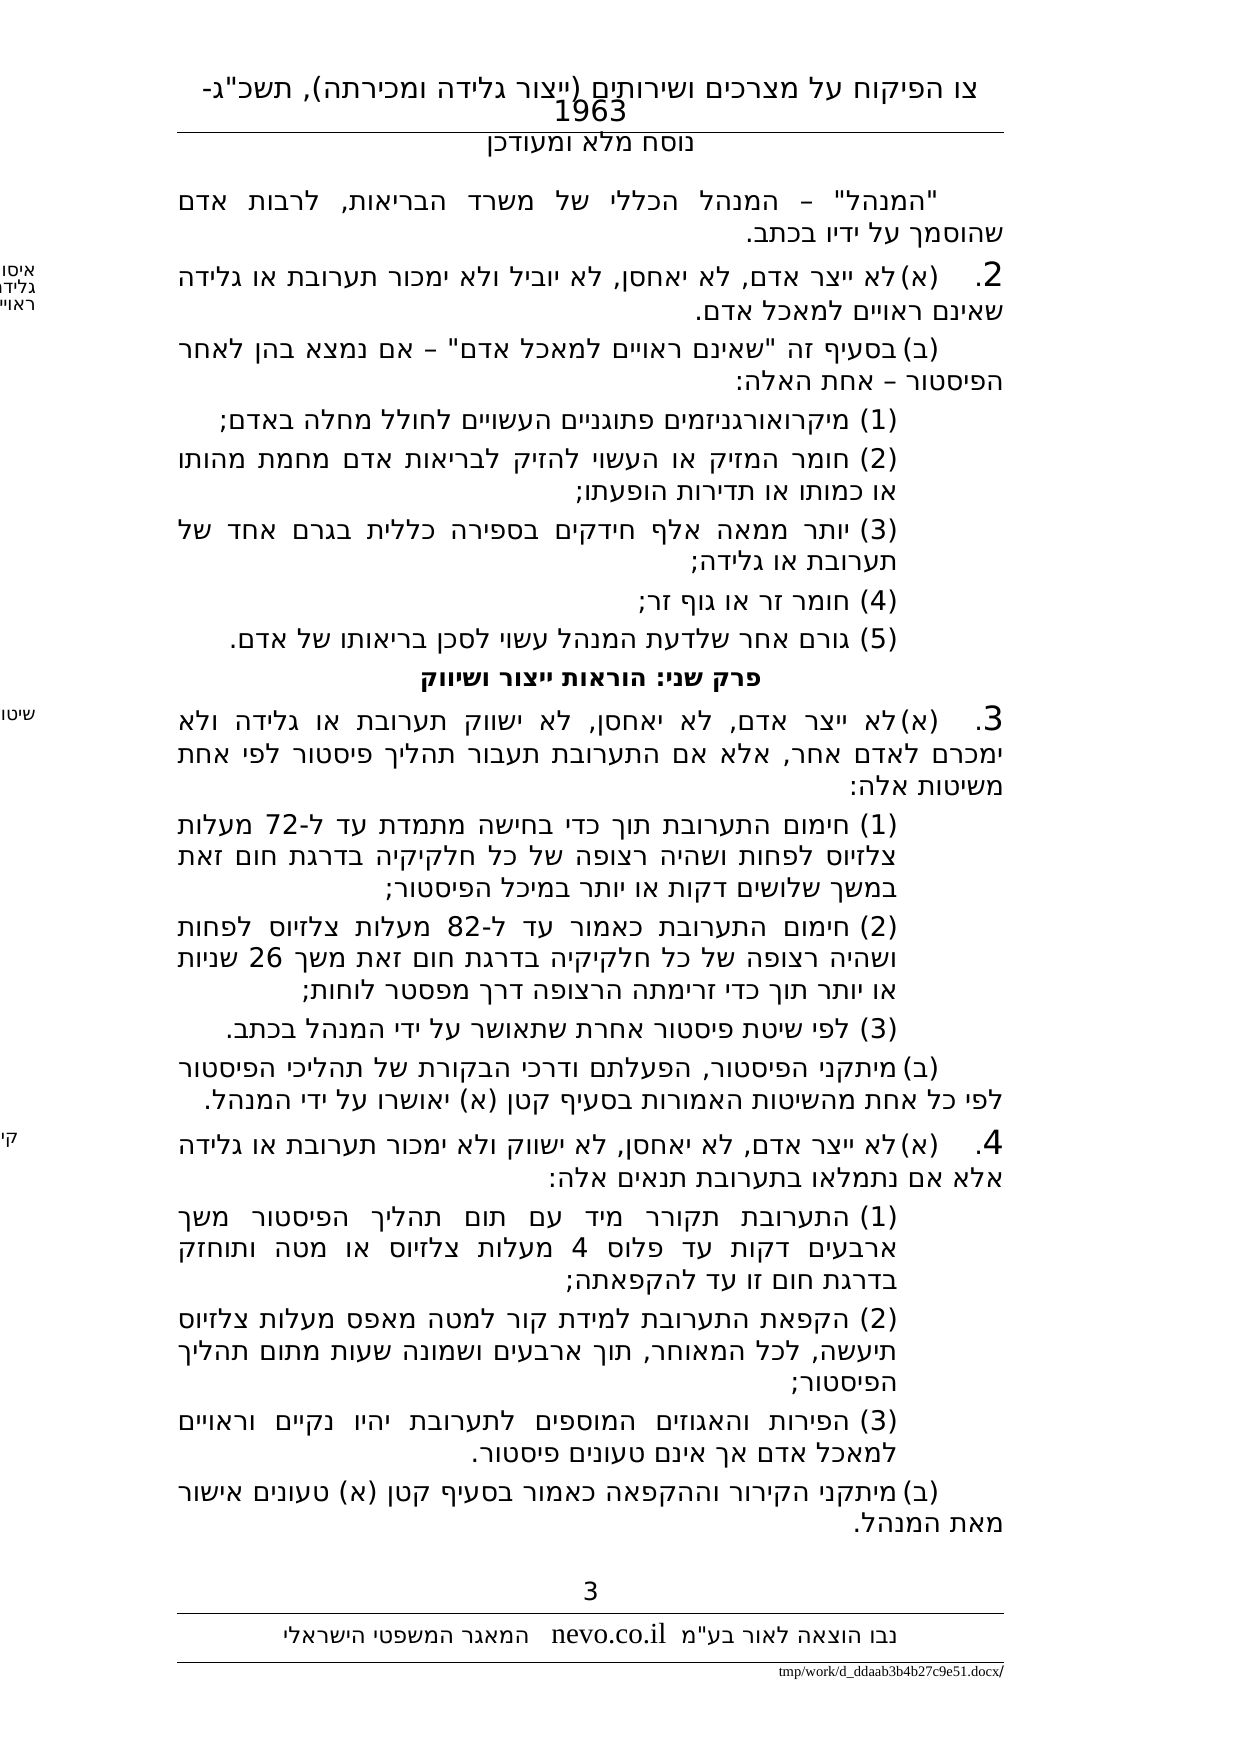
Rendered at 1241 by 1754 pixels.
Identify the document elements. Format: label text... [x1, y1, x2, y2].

text (ב) מיתקני הקירור וההקפאה כאמור בסעיף קטן (א) טעונים אישור מאת המנהל. [177, 1476, 1004, 1539]
text (ב) מיתקני הפיסטור, הפעלתם ודרכי הבקורת של תהליכי הפיסטור לפי כל אחת מהשיטות האמורות בסעיף קטן (א) יאושרו על ידי המנהל. [177, 1052, 1004, 1116]
text (3) יותר ממאה אלף חידקים בספירה כללית בגרם אחד של תערובת או גלידה; [177, 514, 898, 577]
text "המנהל" – המנהל הכללי של משרד הבריאות, לרבות אדם שהוסמך על ידיו בכתב. [177, 185, 1004, 248]
text 2. (א) לא ייצר אדם, לא יאחסן, לא יוביל ולא ימכור תערובת או גלידה שאינם ראויים למאכל אדם. [177, 256, 1004, 326]
text (3) לפי שיטת פיסטור אחרת שתאושר על ידי המנהל בכתב. [177, 1013, 898, 1045]
text (5) גורם אחר שלדעת המנהל עשוי לסכן בריאותו של אדם. [177, 624, 898, 655]
text (1) מיקרואורגניזמים פתוגניים העשויים לחולל מחלה באדם; [177, 404, 898, 436]
text (1) חימום התערובת תוך כדי בחישה מתמדת עד ל-72 מעלות צלזיוס לפחות ושהיה רצופה של כל חלקיקיה בדרגת חום זאת במשך שלושים דקות או יותר במיכל הפיסטור; [177, 809, 898, 904]
text (2) הקפאת התערובת למידת קור למטה מאפס מעלות צלזיוס תיעשה, לכל המאוחר, תוך ארבעים ושמונה שעות מתום תהליך הפיסטור; [177, 1303, 898, 1398]
text 3. (א) לא ייצר אדם, לא יאחסן, לא ישווק תערובת או גלידה ולא ימכרם לאדם אחר, אלא אם התערובת תעבור תהליך פיסטור לפי אחת משיטות אלה: [177, 699, 1004, 802]
text פרק שני: הוראות ייצור ושיווק [177, 663, 1004, 692]
text (4) חומר זר או גוף זר; [177, 585, 898, 616]
text (ב) בסעיף זה "שאינם ראויים למאכל אדם" – אם נמצא בהן לאחר הפיסטור – אחת האלה: [177, 334, 1004, 397]
text (2) חומר המזיק או העשוי להזיק לבריאות אדם מחמת מהותו או כמותו או תדירות הופעתו; [177, 443, 898, 507]
text (3) הפירות והאגוזים המוספים לתערובת יהיו נקיים וראויים למאכל אדם אך אינם טעונים פיסטור. [177, 1405, 898, 1468]
text (2) חימום התערובת כאמור עד ל-82 מעלות צלזיוס לפחות ושהיה רצופה של כל חלקיקיה בדרגת חום זאת משך 26 שניות או יותר תוך כדי זרימתה הרצופה דרך מפסטר לוחות; [177, 911, 898, 1006]
text (1) התערובת תקורר מיד עם תום תהליך הפיסטור משך ארבעים דקות עד פלוס 4 מעלות צלזיוס או מטה ותוחזק בדרגת חום זו עד להקפאתה; [177, 1201, 898, 1296]
text 4. (א) לא ייצר אדם, לא יאחסן, לא ישווק ולא ימכור תערובת או גלידה אלא אם נתמלאו בתערובת תנאים אלה: [177, 1123, 1004, 1193]
